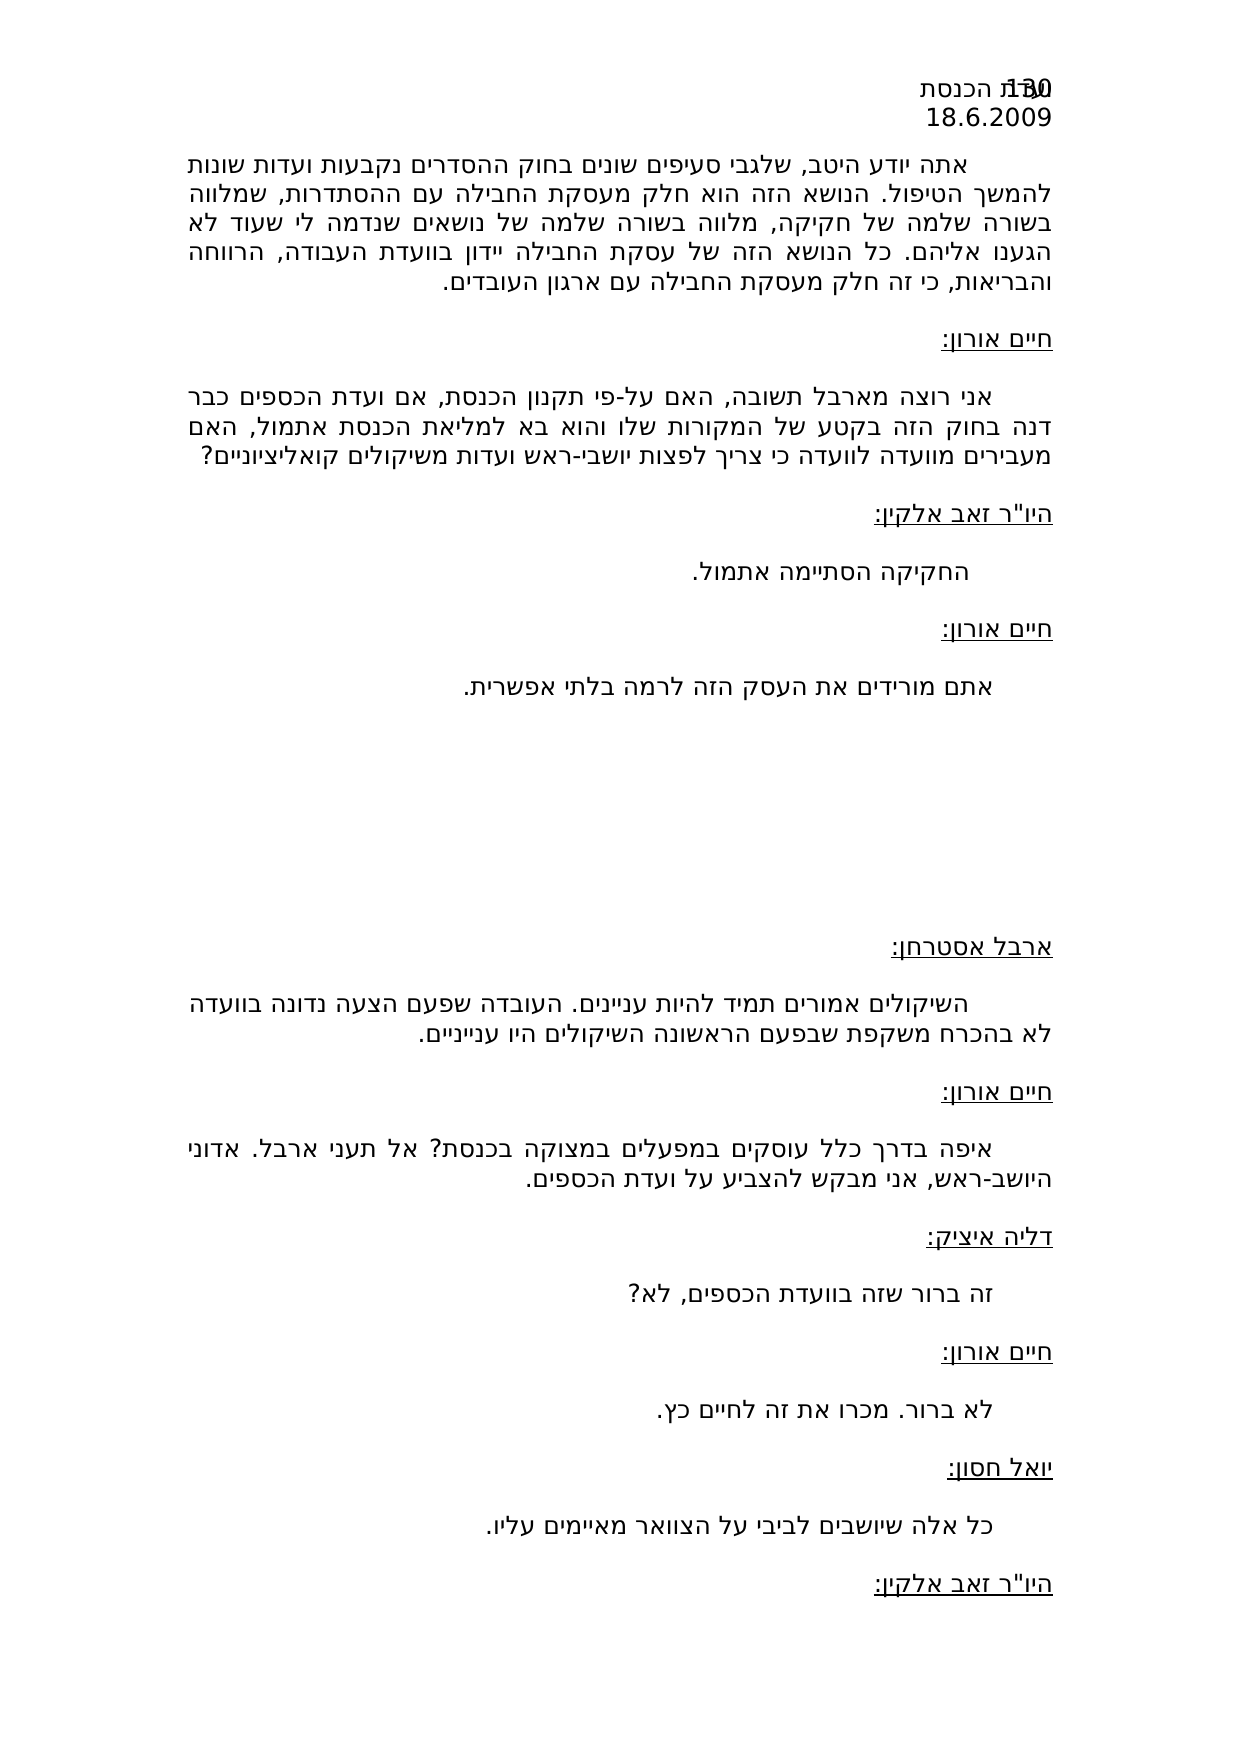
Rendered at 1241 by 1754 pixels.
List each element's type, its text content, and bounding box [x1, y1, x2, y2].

text אתם מורידים את העסק הזה לרמה בלתי אפשרית. [187, 672, 1053, 702]
text כל אלה שיושבים לביבי על הצוואר מאיימים עליו. [187, 1511, 1053, 1540]
text אני רוצה מארבל תשובה, האם על-פי תקנון הכנסת, אם ועדת הכספים כבר דנה בחוק הזה בקטע של המקורות שלו והוא בא למליאת הכנסת אתמול, האם מעבירים מוועדה לוועדה כי צריך לפצות יושבי-ראש ועדות משיקולים קואליציוניים? [187, 382, 1053, 470]
text חיים אורון: [187, 614, 1053, 644]
text חיים אורון: [187, 324, 1053, 354]
text דליה איציק: [187, 1222, 1053, 1251]
text זה ברור שזה בוועדת הכספים, לא? [187, 1279, 1053, 1309]
text היו"ר זאב אלקין: [187, 499, 1053, 528]
text חיים אורון: [187, 1337, 1053, 1367]
text השיקולים אמורים תמיד להיות עניינים. העובדה שפעם הצעה נדונה בוועדה לא בהכרח משקפת שבפעם הראשונה השיקולים היו ענייניים. [187, 989, 1053, 1048]
text החקיקה הסתיימה אתמול. [187, 557, 1053, 586]
text יואל חסון: [187, 1453, 1053, 1482]
text היו"ר זאב אלקין: [187, 1569, 1053, 1598]
text ארבל אסטרחן: [187, 932, 1053, 961]
text לא ברור. מכרו את זה לחיים כץ. [187, 1395, 1053, 1424]
text איפה בדרך כלל עוסקים במפעלים במצוקה בכנסת? אל תעני ארבל. אדוני היושב-ראש, אני מבקש להצביע על ועדת הכספים. [187, 1134, 1053, 1193]
text אתה יודע היטב, שלגבי סעיפים שונים בחוק ההסדרים נקבעות ועדות שונות להמשך הטיפול. הנושא הזה הוא חלק מעסקת החבילה עם ההסתדרות, שמלווה בשורה שלמה של חקיקה, מלווה בשורה שלמה של נושאים שנדמה לי שעוד לא הגענו אליהם. כל הנושא הזה של עסקת החבילה יידון בוועדת העבודה, הרווחה והבריאות, כי זה חלק מעסקת החבילה עם ארגון העובדים. [187, 150, 1053, 296]
text חיים אורון: [187, 1077, 1053, 1106]
